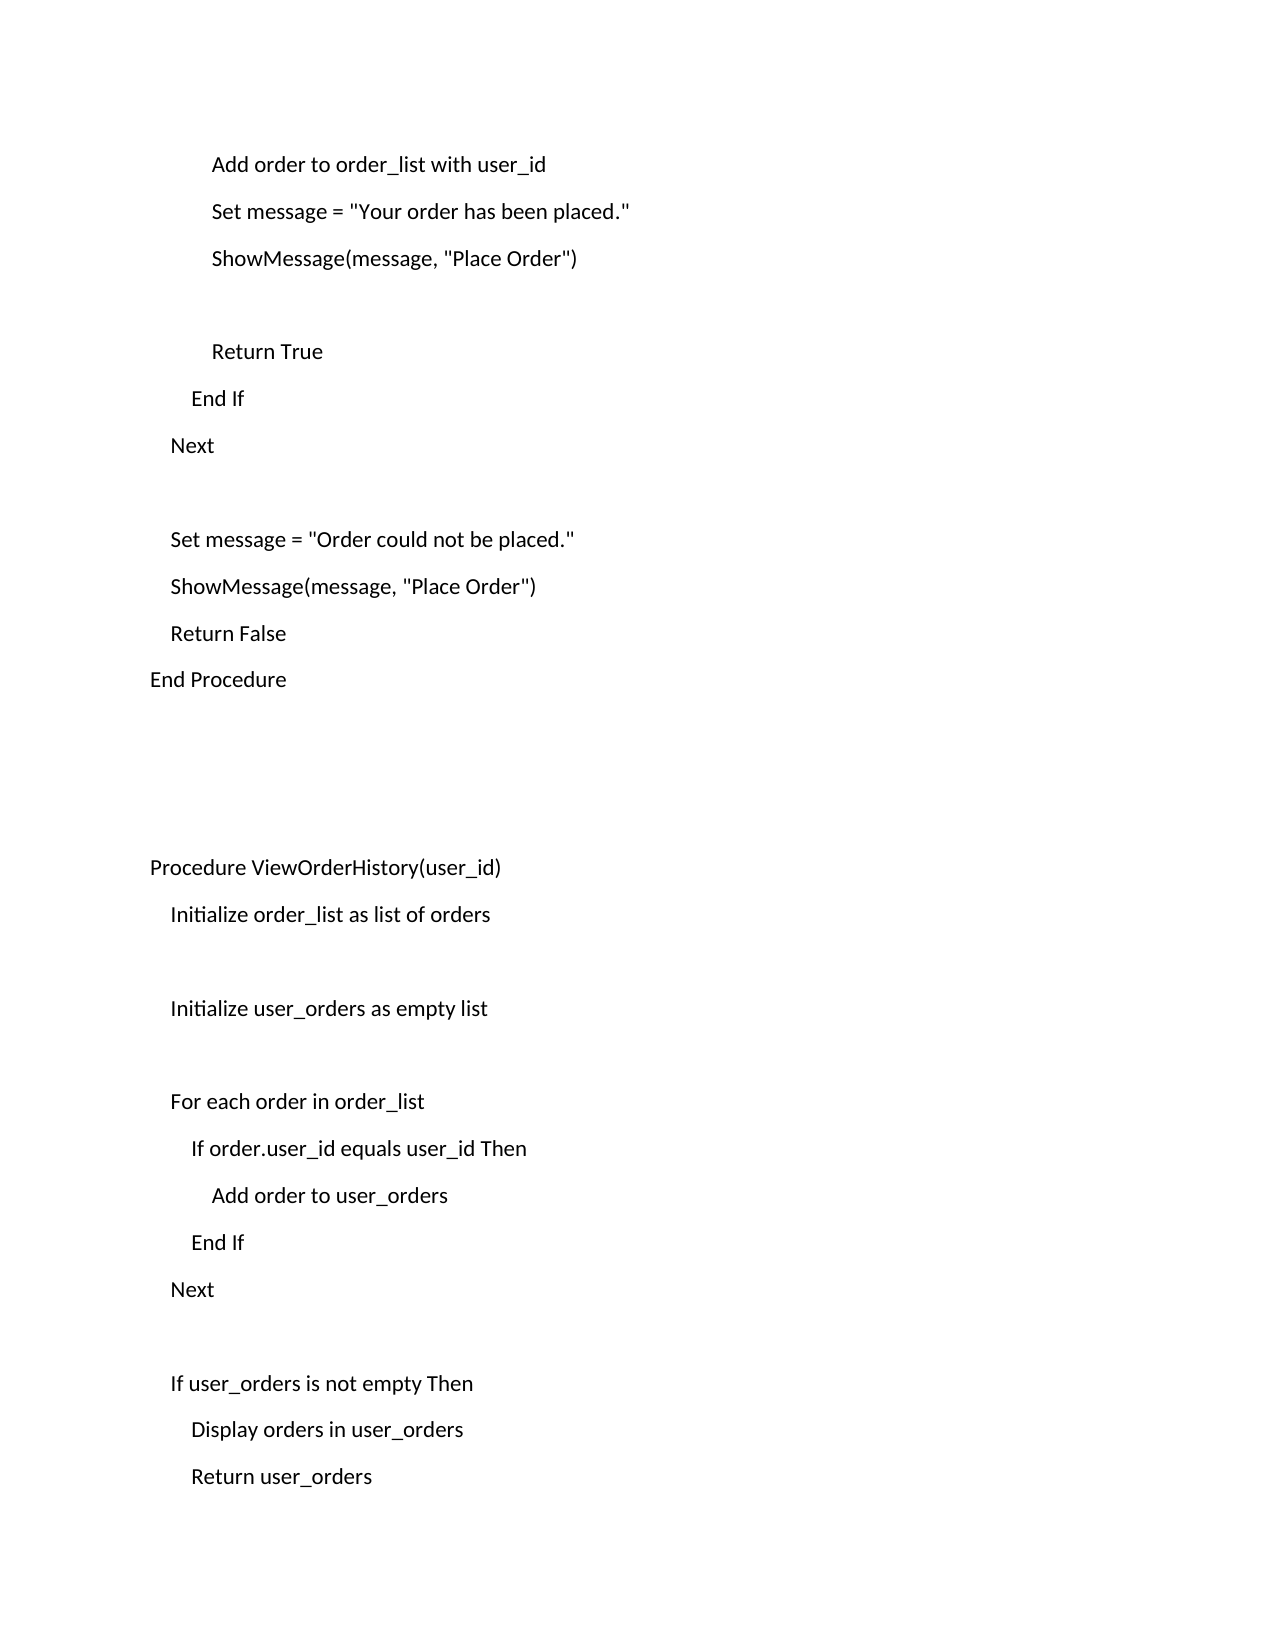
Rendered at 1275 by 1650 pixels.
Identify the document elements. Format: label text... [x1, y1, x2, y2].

text Return user_orders [150, 1462, 1125, 1491]
text Display orders in user_orders [150, 1416, 1125, 1444]
text End Procedure [150, 666, 1125, 694]
text End If [150, 1228, 1125, 1256]
text Add order to order_list with user_id [150, 150, 1125, 178]
text Set message = "Order could not be placed." [150, 525, 1125, 553]
text Set message = "Your order has been placed." [150, 197, 1125, 225]
text End If [150, 384, 1125, 412]
text ShowMessage(message, "Place Order") [150, 572, 1125, 600]
text Procedure ViewOrderHistory(user_id) [150, 853, 1125, 881]
text For each order in order_list [150, 1087, 1125, 1116]
text Initialize user_orders as empty list [150, 994, 1125, 1022]
text Return False [150, 619, 1125, 647]
text If user_orders is not empty Then [150, 1369, 1125, 1397]
text Return True [150, 337, 1125, 366]
text Next [150, 1275, 1125, 1303]
text Initialize order_list as list of orders [150, 900, 1125, 928]
text ShowMessage(message, "Place Order") [150, 244, 1125, 272]
text Next [150, 431, 1125, 459]
text If order.user_id equals user_id Then [150, 1134, 1125, 1162]
text Add order to user_orders [150, 1181, 1125, 1209]
